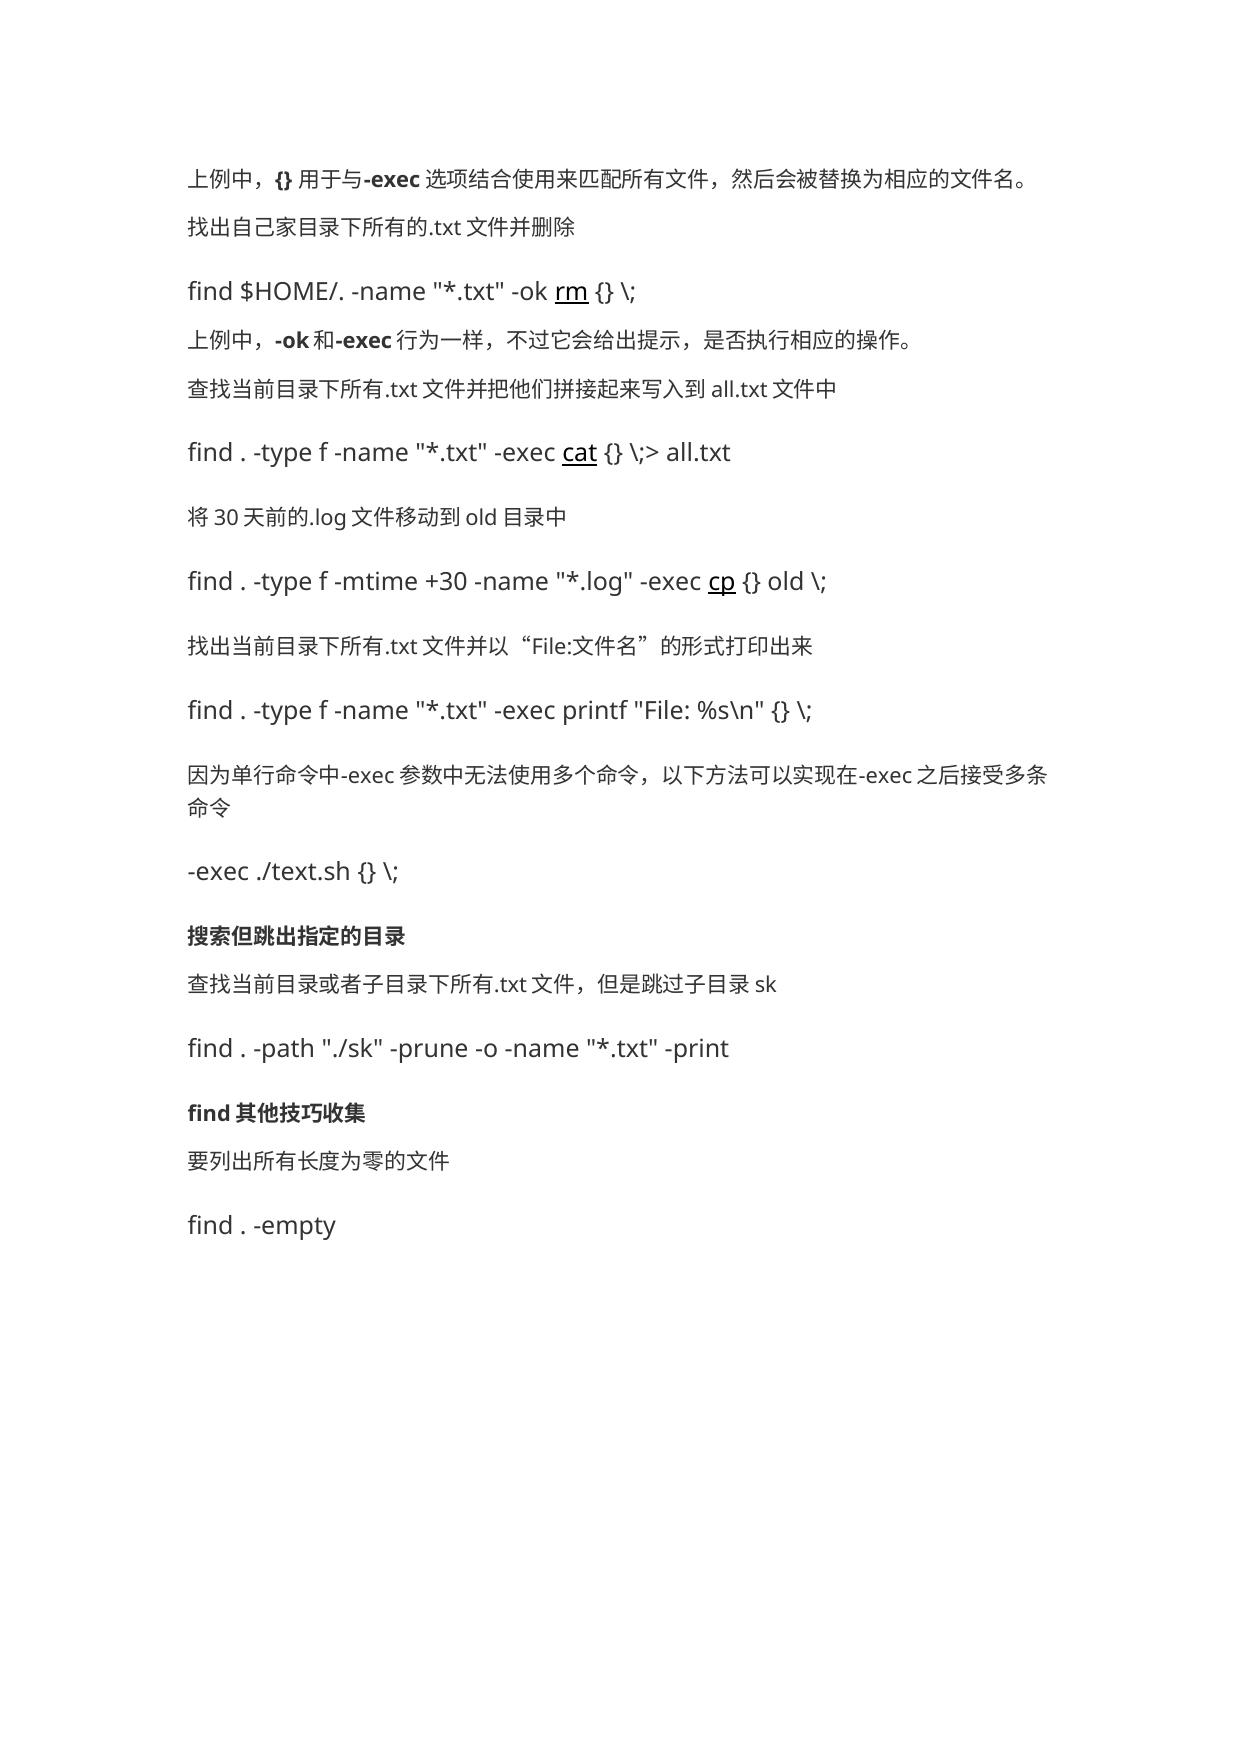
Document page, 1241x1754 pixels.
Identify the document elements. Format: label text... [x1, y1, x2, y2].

text 上例中，{} 用于与-exec选项结合使用来匹配所有文件，然后会被替换为相应的文件名。 [187, 162, 1053, 194]
text 将30天前的.log文件移动到old目录中 [187, 500, 1053, 533]
text find $HOME/. -name "*.txt" -ok rm {} \; [187, 258, 1053, 323]
text 找出自己家目录下所有的.txt文件并删除 [187, 210, 1053, 243]
text 搜索但跳出指定的目录 [187, 919, 1053, 951]
text find . -type f -mtime +30 -name "*.log" -exec cp {} old \; [187, 548, 1053, 613]
text find其他技巧收集 [187, 1096, 1053, 1128]
text 查找当前目录或者子目录下所有.txt文件，但是跳过子目录sk [187, 967, 1053, 999]
text 上例中，-ok和-exec行为一样，不过它会给出提示，是否执行相应的操作。 [187, 323, 1053, 356]
text find . -type f -name "*.txt" -exec cat {} \;> all.txt [187, 419, 1053, 484]
text 找出当前目录下所有.txt文件并以“File:文件名”的形式打印出来 [187, 629, 1053, 661]
text 查找当前目录下所有.txt文件并把他们拼接起来写入到all.txt文件中 [187, 371, 1053, 404]
text -exec ./text.sh {} \; [187, 838, 1053, 903]
text 因为单行命令中-exec参数中无法使用多个命令，以下方法可以实现在-exec之后接受多条命令 [187, 758, 1053, 823]
text find . -type f -name "*.txt" -exec printf "File: %s\n" {} \; [187, 677, 1053, 742]
text find . -empty [187, 1192, 1053, 1257]
text 要列出所有长度为零的文件 [187, 1144, 1053, 1176]
text find . -path "./sk" -prune -o -name "*.txt" -print [187, 1015, 1053, 1080]
